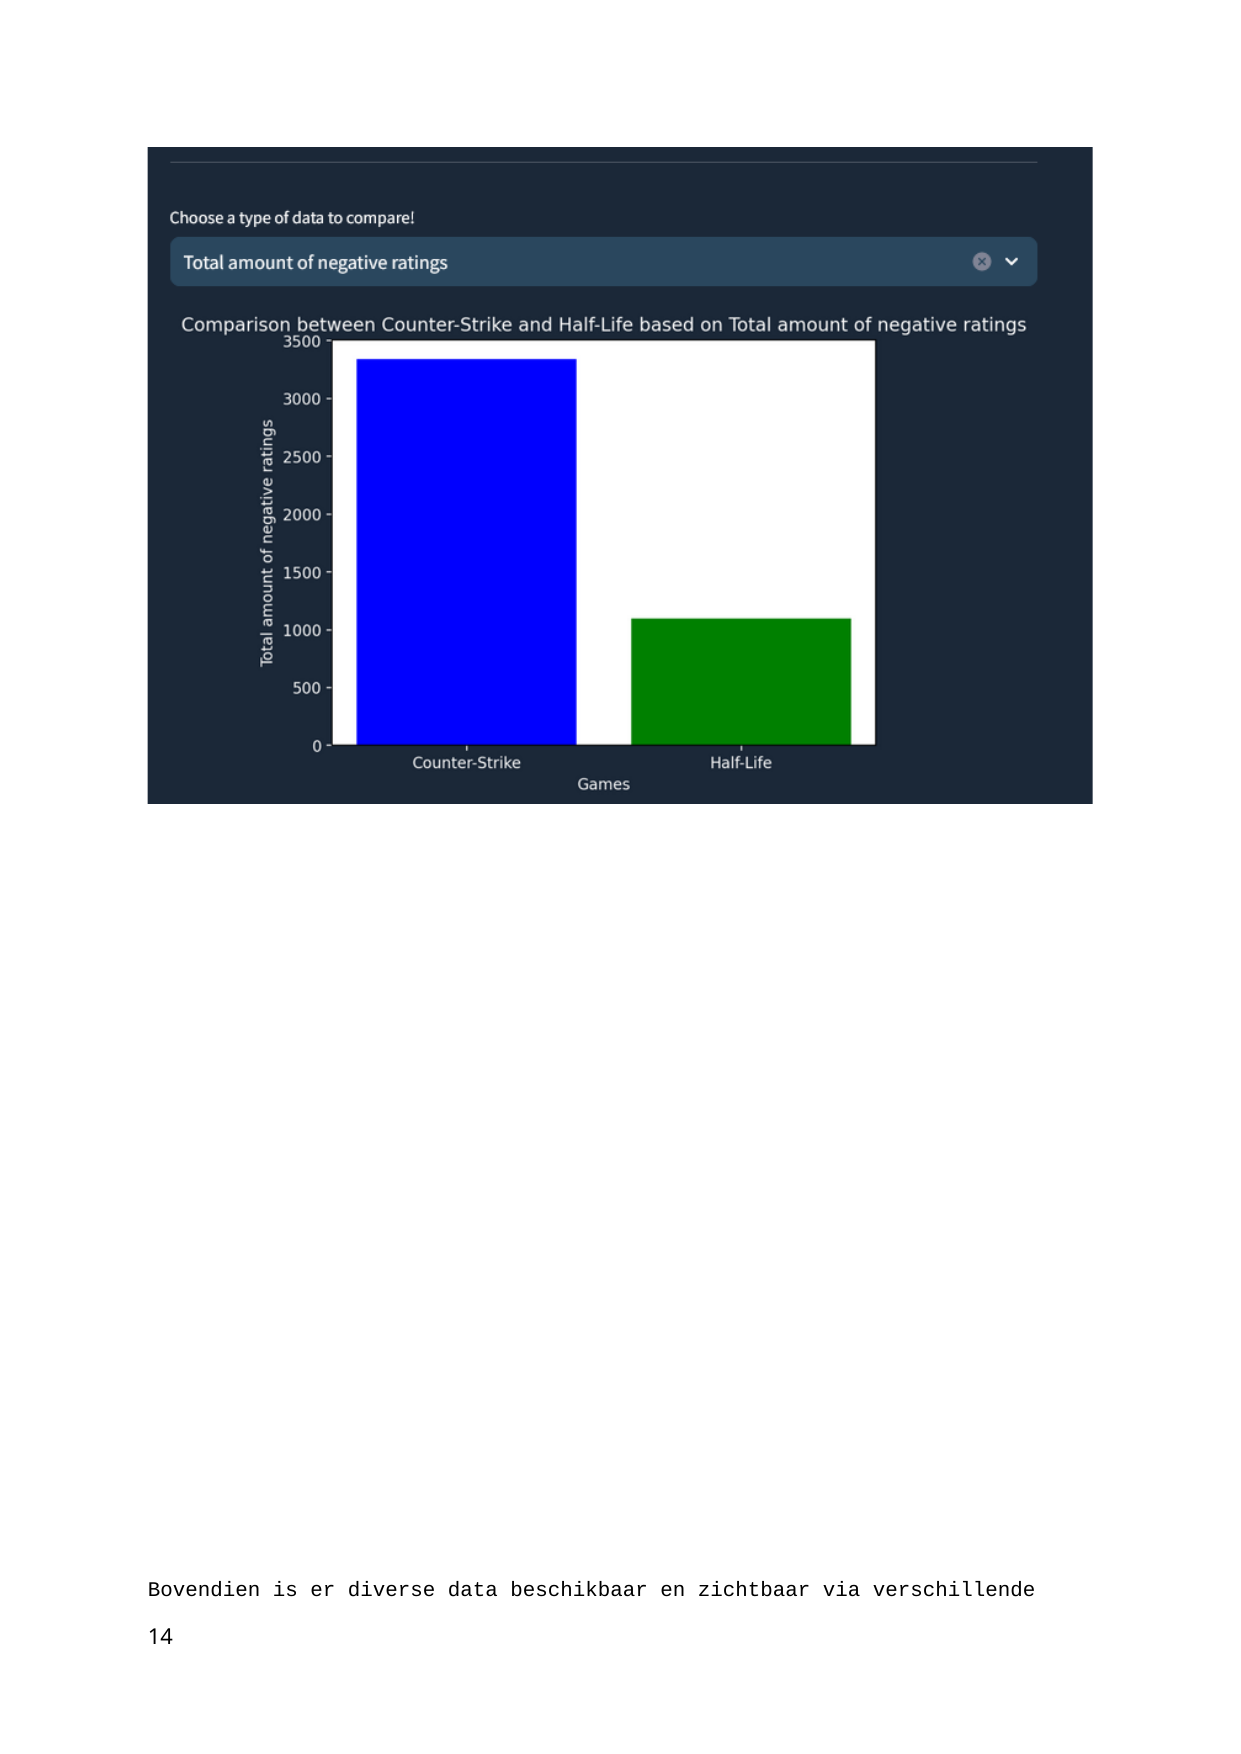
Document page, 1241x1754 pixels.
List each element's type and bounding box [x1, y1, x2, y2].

picture [147, 147, 1093, 804]
text [148, 804, 1093, 1602]
